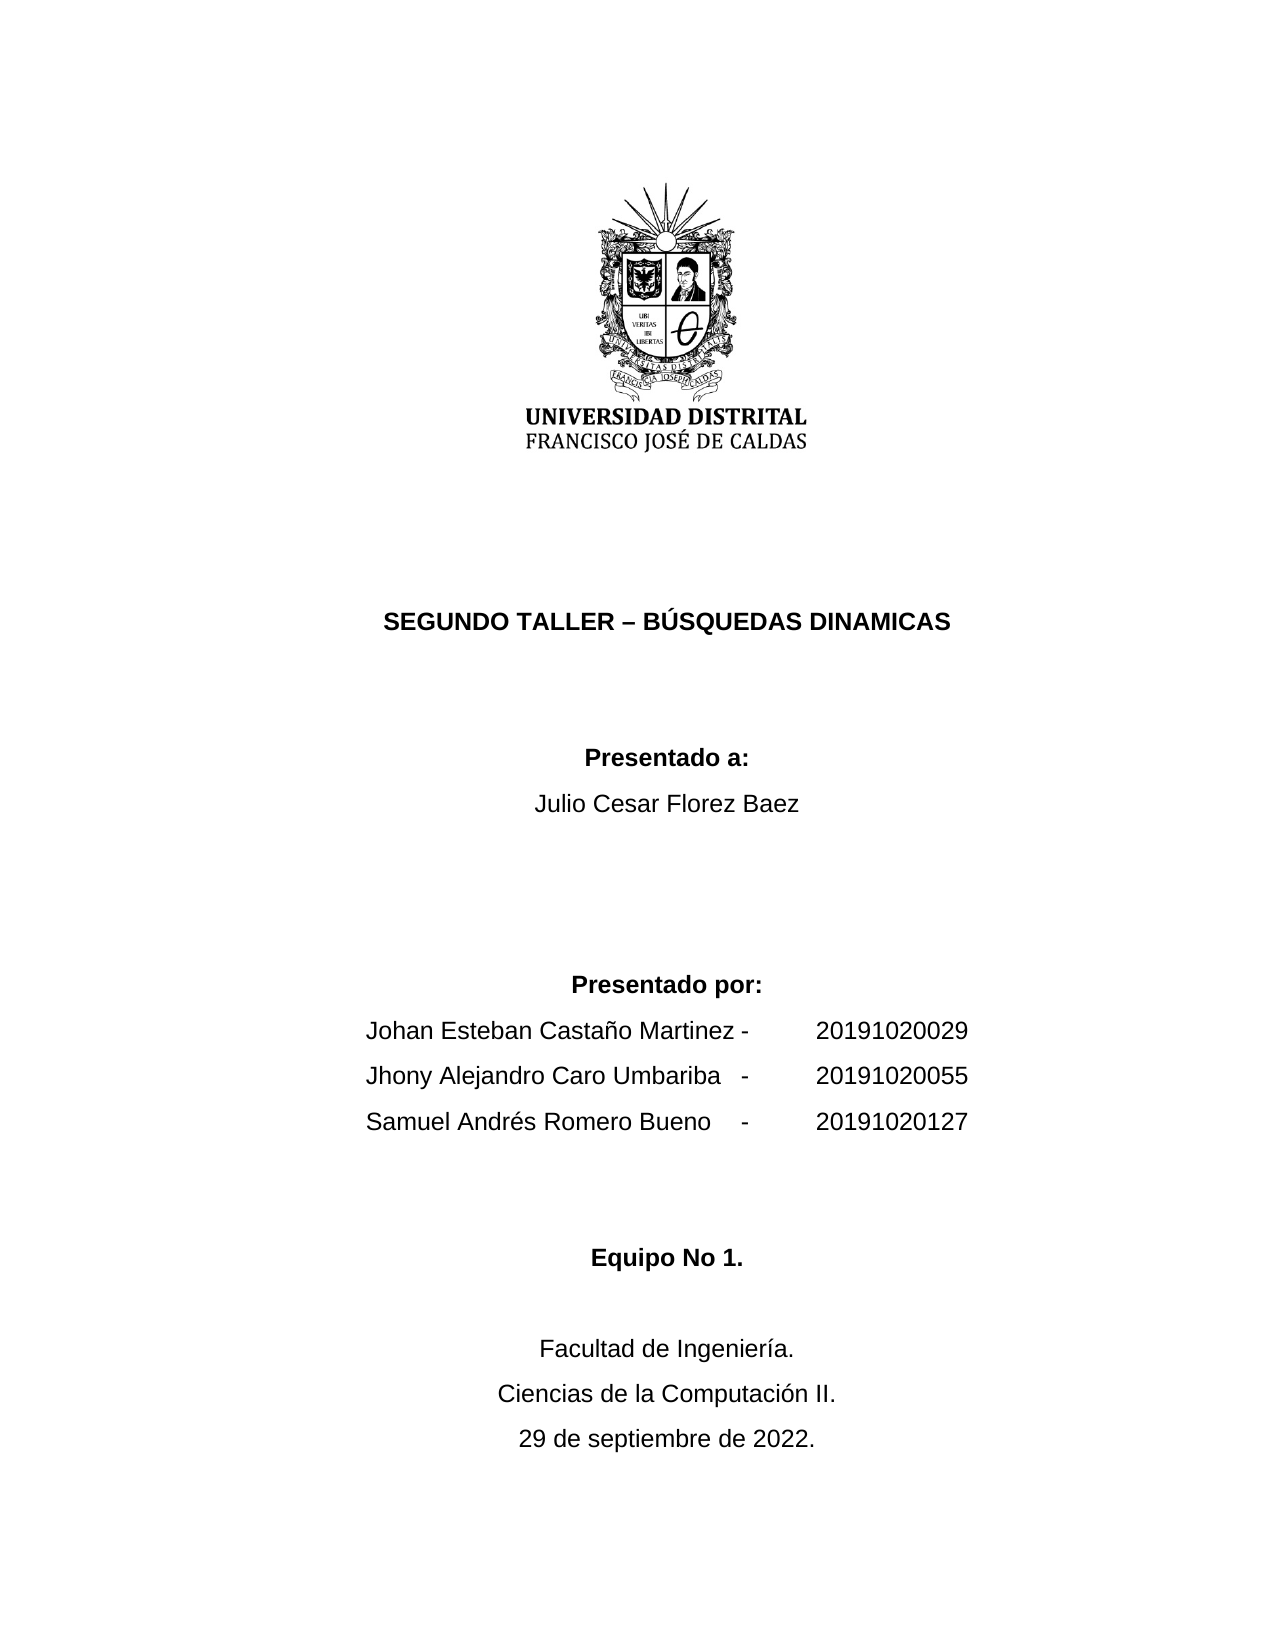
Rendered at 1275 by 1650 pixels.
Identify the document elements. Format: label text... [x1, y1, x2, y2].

text Ciencias de la Computación II. [177, 1379, 1157, 1408]
text Jhony Alejandro Caro Umbariba - 20191020055 [177, 1061, 1157, 1090]
text Facultad de Ingeniería. [177, 1333, 1157, 1362]
text Johan Esteban Castaño Martinez - 20191020029 [177, 1016, 1157, 1044]
text Samuel Andrés Romero Bueno - 20191020127 [177, 1106, 1157, 1135]
text Equipo No 1. [177, 1243, 1157, 1271]
picture [524, 177, 810, 454]
text Presentado por: [177, 970, 1157, 999]
text SEGUNDO TALLER – BÚSQUEDAS DINAMICAS [177, 607, 1157, 636]
text Presentado a: [177, 743, 1157, 772]
text 29 de septiembre de 2022. [177, 1424, 1157, 1453]
text Julio Cesar Florez Baez [177, 788, 1157, 817]
